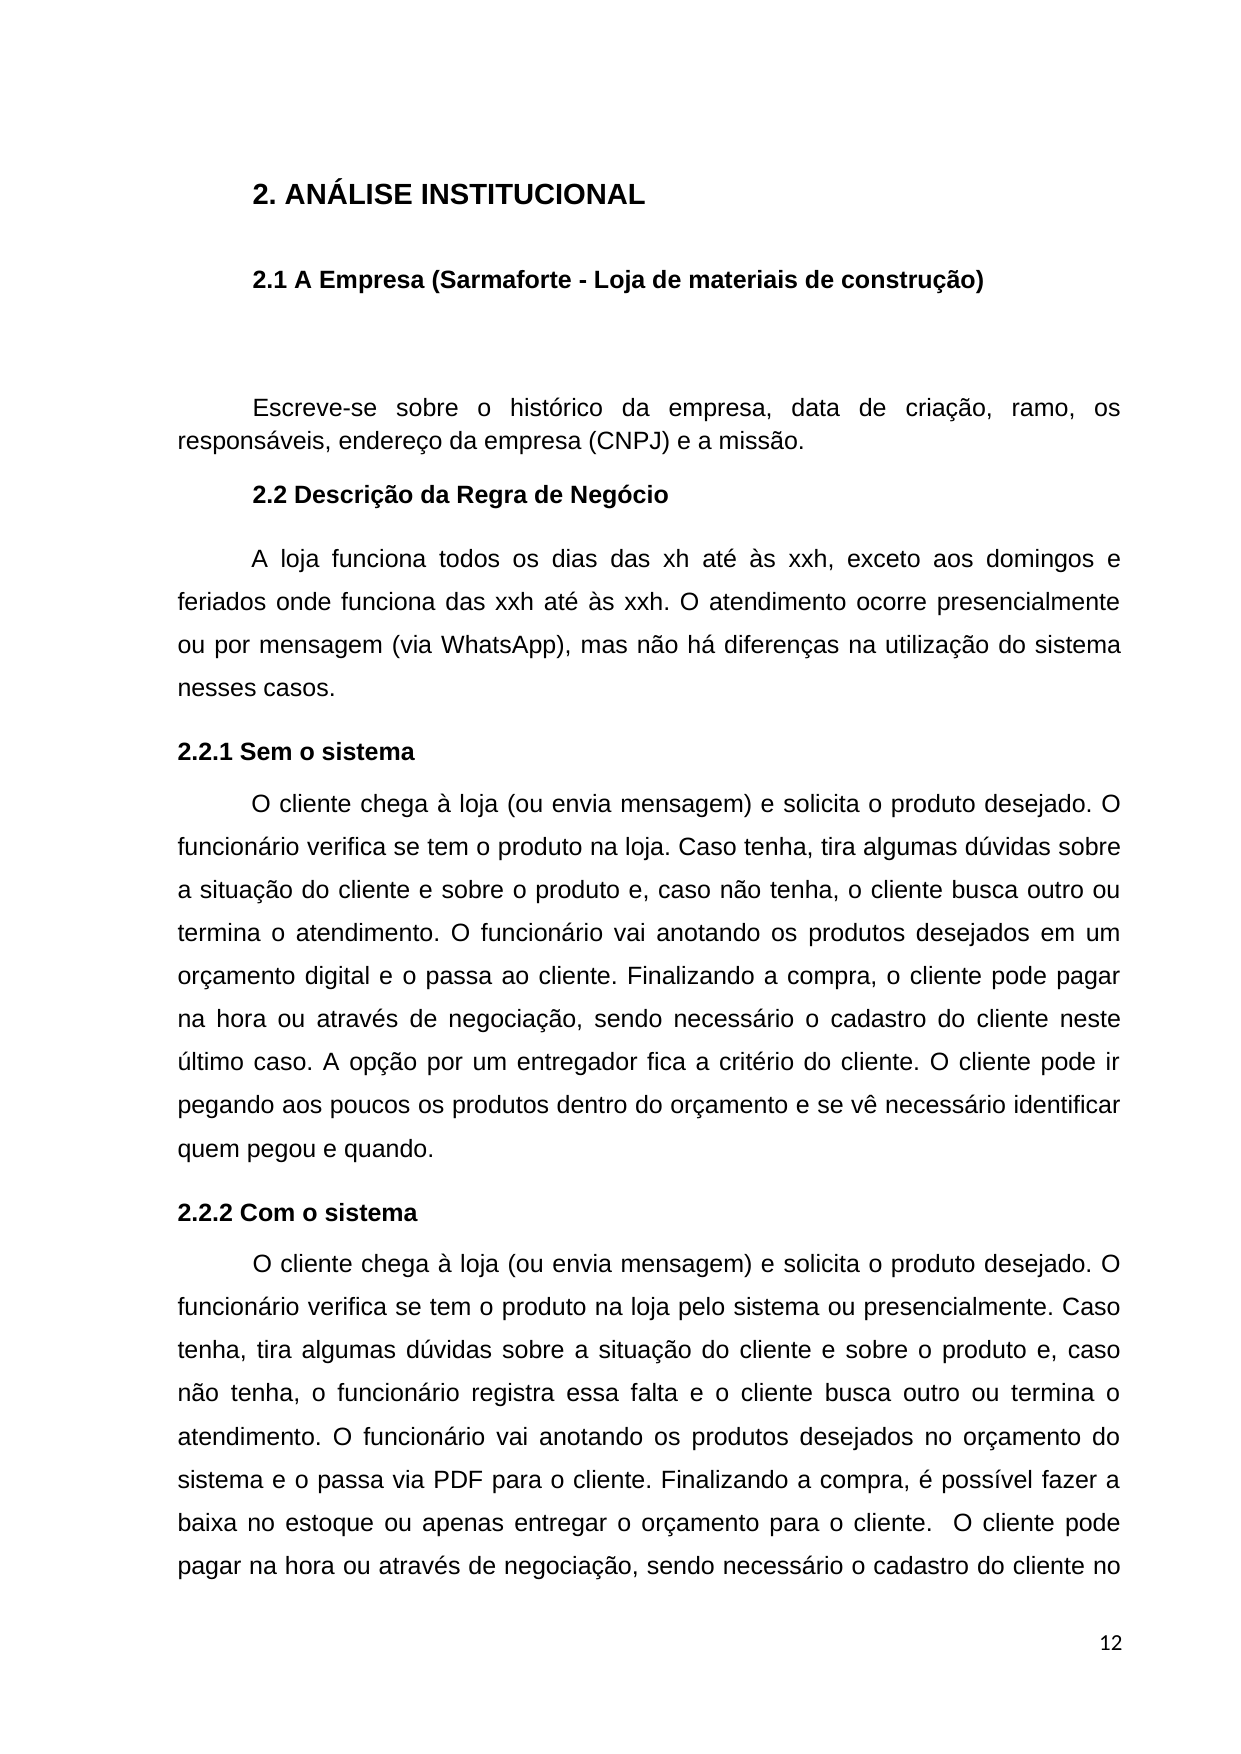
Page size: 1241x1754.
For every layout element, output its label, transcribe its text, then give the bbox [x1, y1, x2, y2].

text O cliente chega à loja (ou envia mensagem) e solicita o produto desejado. O funcionário verifica se tem o produto na loja. Caso tenha, tira algumas dúvidas sobre a situação do cliente e sobre o produto e, caso não tenha, o cliente busca outro ou termina o atendimento. O funcionário vai anotando os produtos desejados em um orçamento digital e o passa ao cliente. Finalizando a compra, o cliente pode pagar na hora ou através de negociação, sendo necessário o cadastro do cliente neste último caso. A opção por um entregador fica a critério do cliente. O cliente pode ir pegando aos poucos os produtos dentro do orçamento e se vê necessário identificar quem pegou e quando. [177, 789, 1122, 1162]
subtitle 2. ANÁLISE INSTITUCIONAL [177, 177, 1122, 211]
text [177, 1249, 1122, 1580]
subtitle 2.2 Descrição da Regra de Negócio [177, 480, 1122, 509]
text Escreve-se sobre o histórico da empresa, data de criação, ramo, os responsáveis, endereço da empresa (CNPJ) e a missão. [177, 393, 1122, 455]
text A loja funciona todos os dias das xh até às xxh, exceto aos domingos e feriados onde funciona das xxh até às xxh. O atendimento ocorre presencialmente ou por mensagem (via WhatsApp), mas não há diferenças na utilização do sistema nesses casos. [177, 544, 1122, 702]
subtitle 2.2.1 Sem o sistema [177, 737, 1122, 766]
subtitle 2.1 A Empresa (Sarmaforte - Loja de materiais de construção) [177, 265, 1122, 294]
subtitle 2.2.2 Com o sistema [177, 1198, 1122, 1226]
